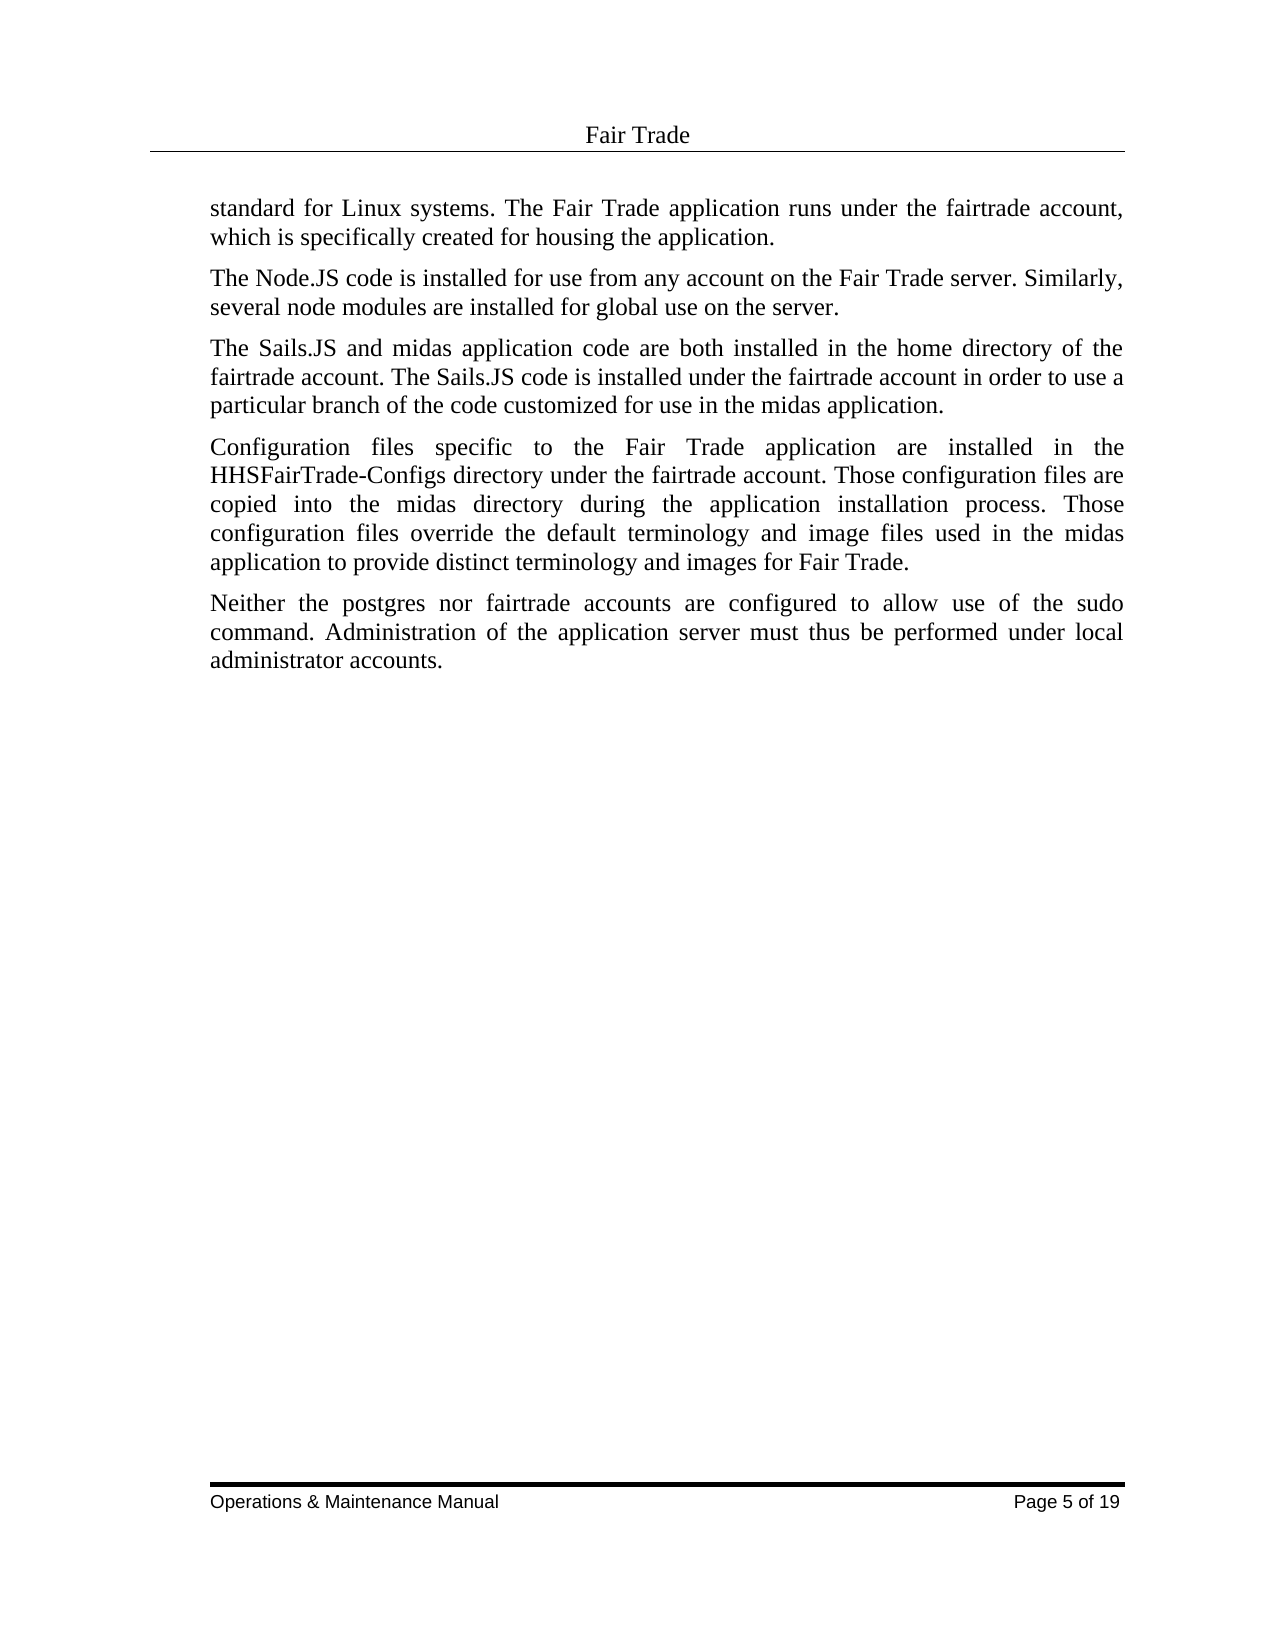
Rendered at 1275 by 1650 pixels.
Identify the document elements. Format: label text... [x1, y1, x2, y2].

text The Node.JS code is installed for use from any account on the Fair Trade server. Similarly, several node modules are installed for global use on the server. [210, 263, 1125, 321]
text Neither the postgres nor fairtrade accounts are configured to allow use of the sudo command. Administration of the application server must thus be performed under local administrator accounts. [210, 588, 1125, 674]
text The Sails.JS and midas application code are both installed in the home directory of the fairtrade account. The Sails.JS code is installed under the fairtrade account in order to use a particular branch of the code customized for use in the midas application. [210, 333, 1125, 419]
text Configuration files specific to the Fair Trade application are installed in the HHSFairTrade-Configs directory under the fairtrade account. Those configuration files are copied into the midas directory during the application installation process. Those configuration files override the default terminology and image files used in the midas application to provide distinct terminology and images for Fair Trade. [210, 432, 1125, 576]
